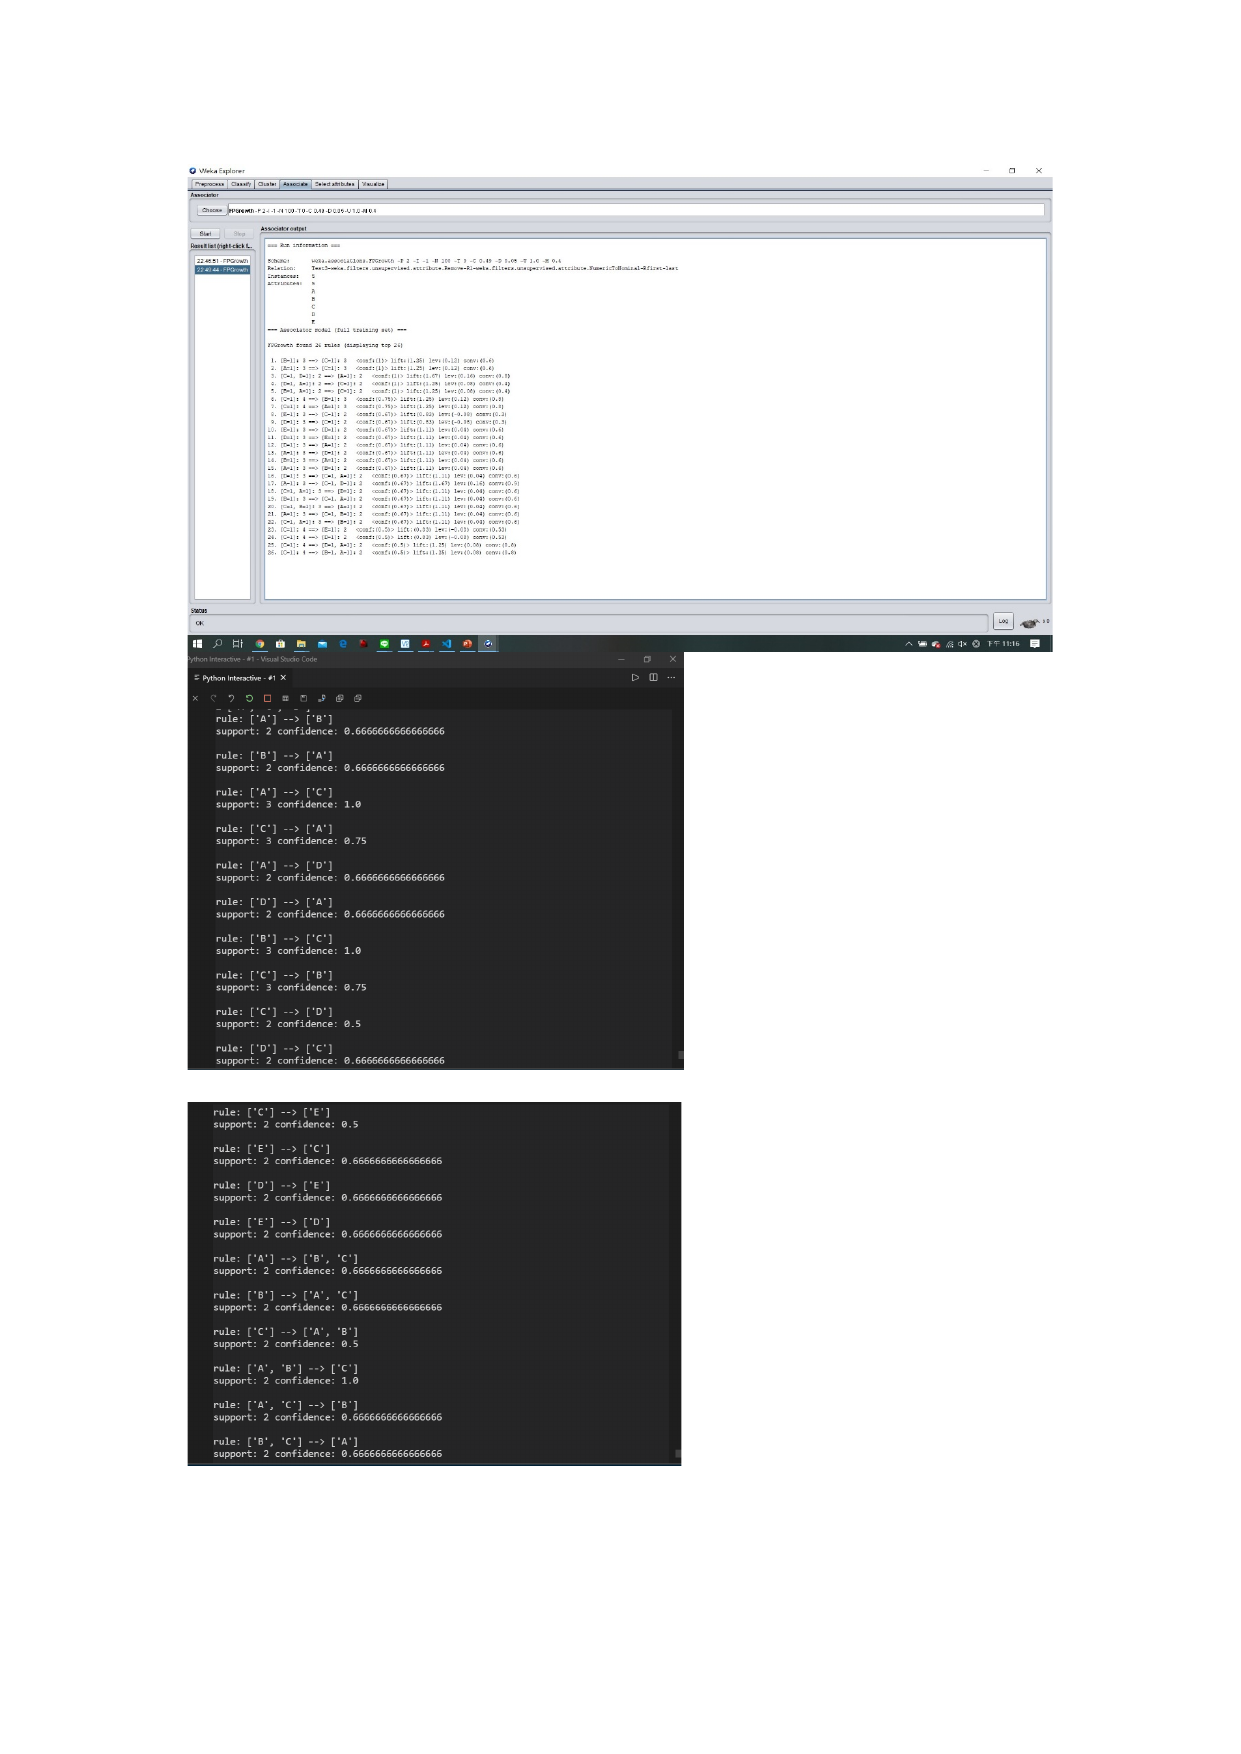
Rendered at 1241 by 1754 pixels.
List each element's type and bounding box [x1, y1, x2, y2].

picture [187, 164, 1053, 1070]
picture [187, 1102, 682, 1466]
